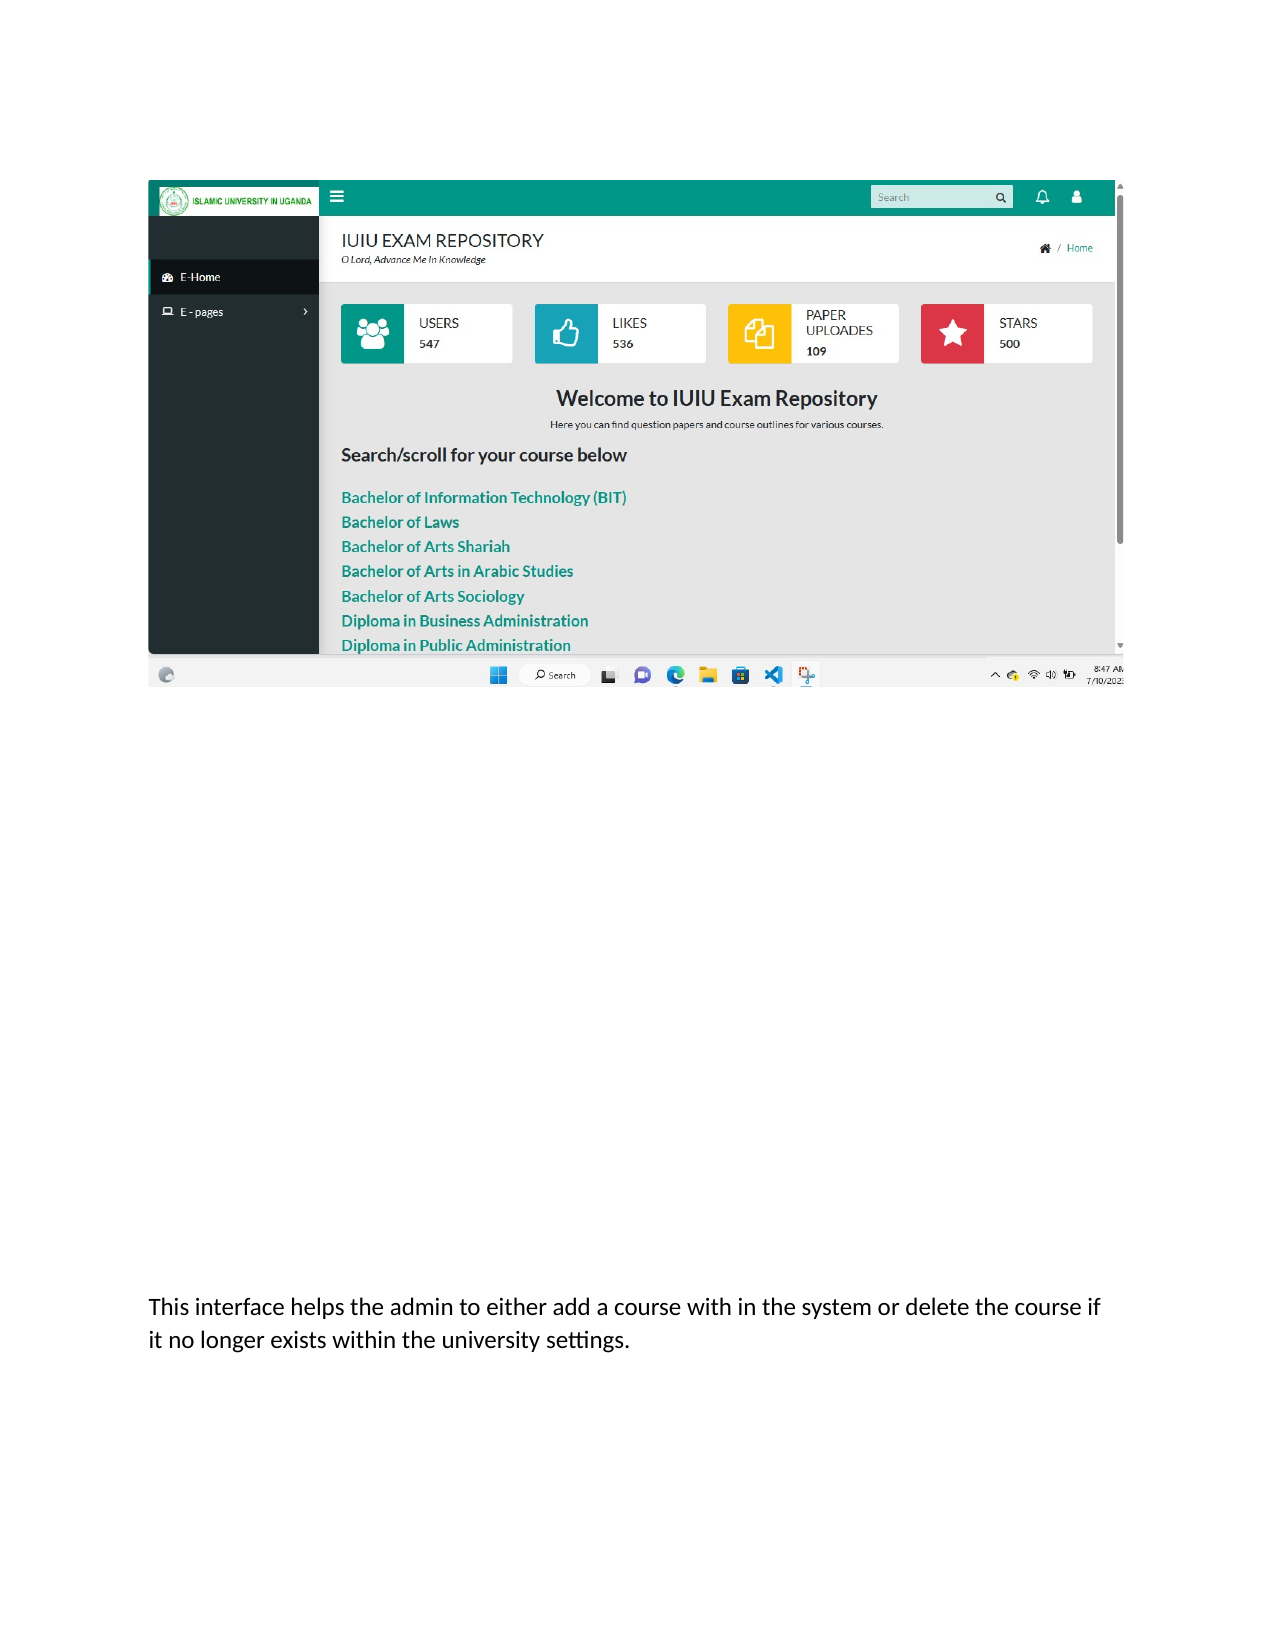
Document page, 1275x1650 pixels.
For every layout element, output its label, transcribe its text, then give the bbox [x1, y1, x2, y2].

text This interface helps the admin to either add a course with in the system or delete the course if it no longer exists within the university settings. [148, 1291, 1117, 1354]
picture [148, 180, 1124, 687]
